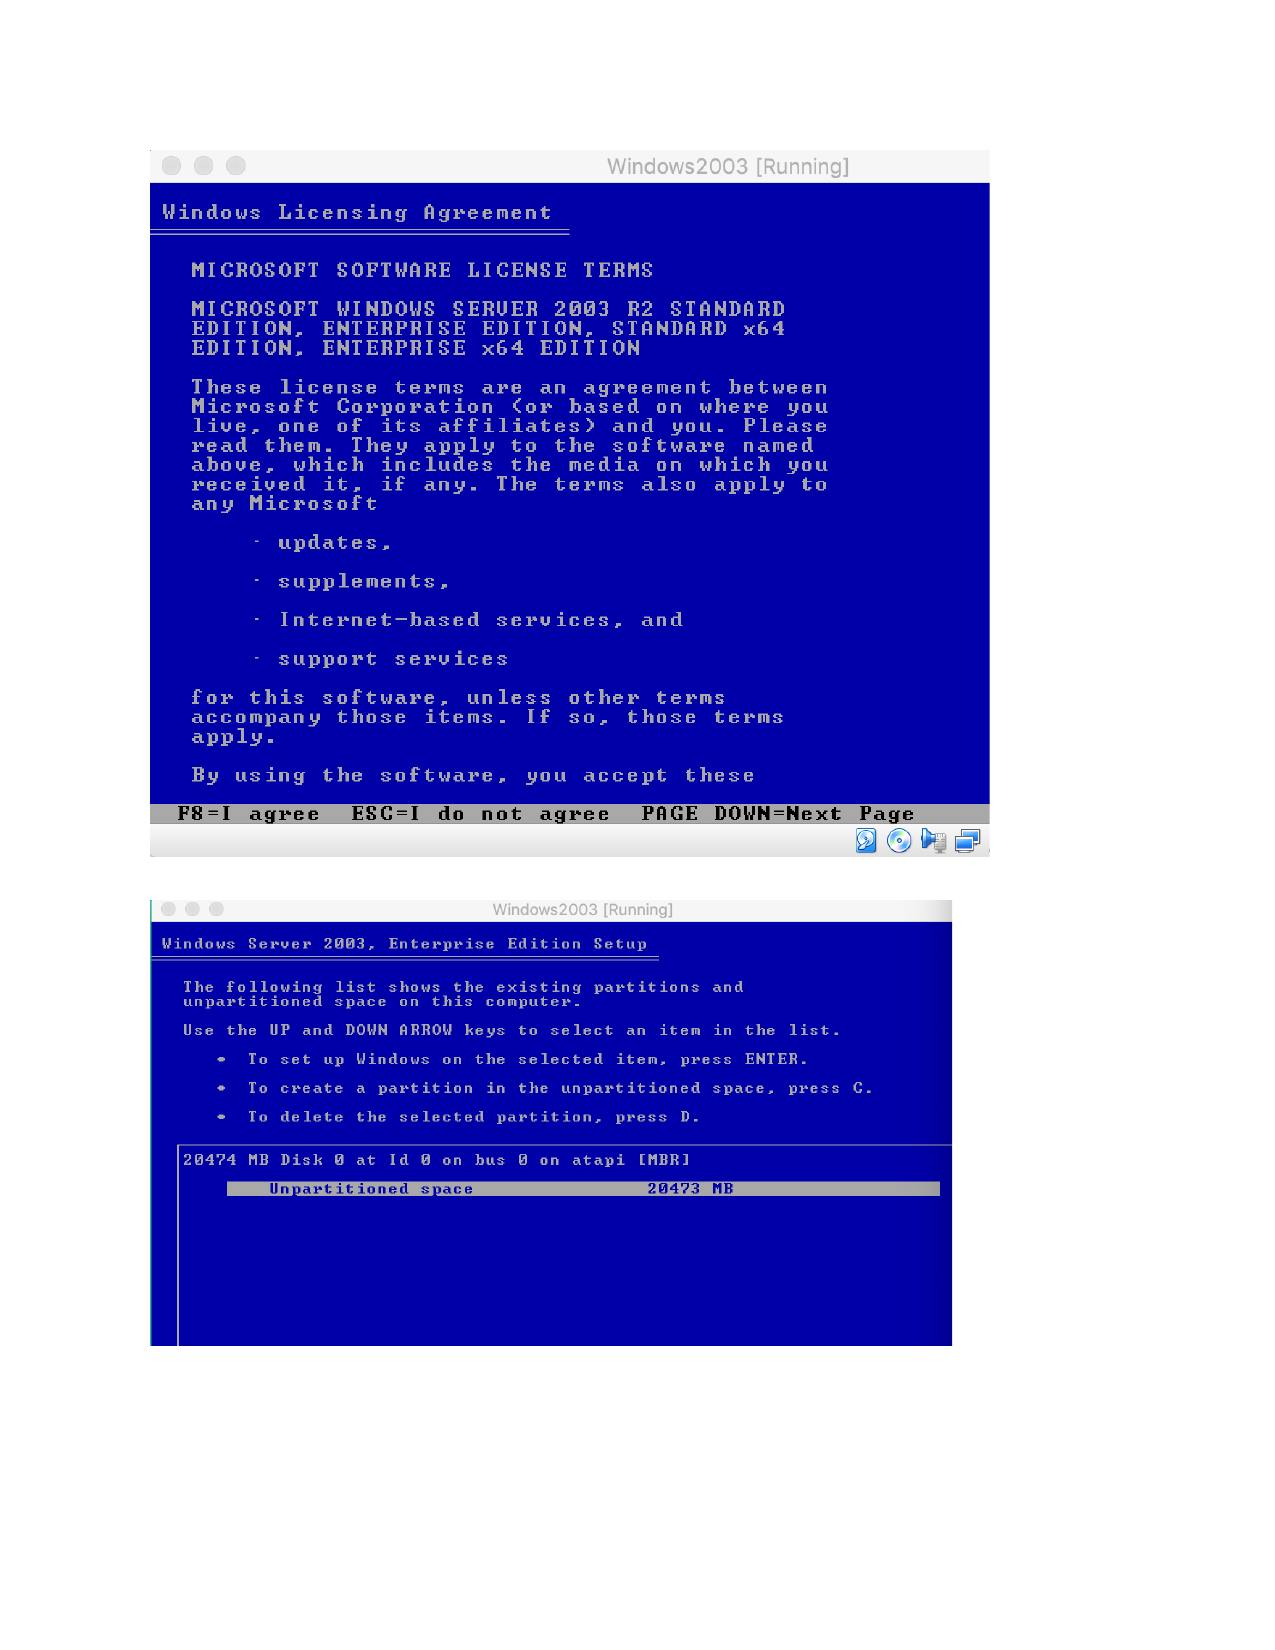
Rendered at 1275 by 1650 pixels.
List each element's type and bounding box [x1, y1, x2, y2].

picture [150, 150, 990, 857]
picture [150, 900, 953, 1346]
